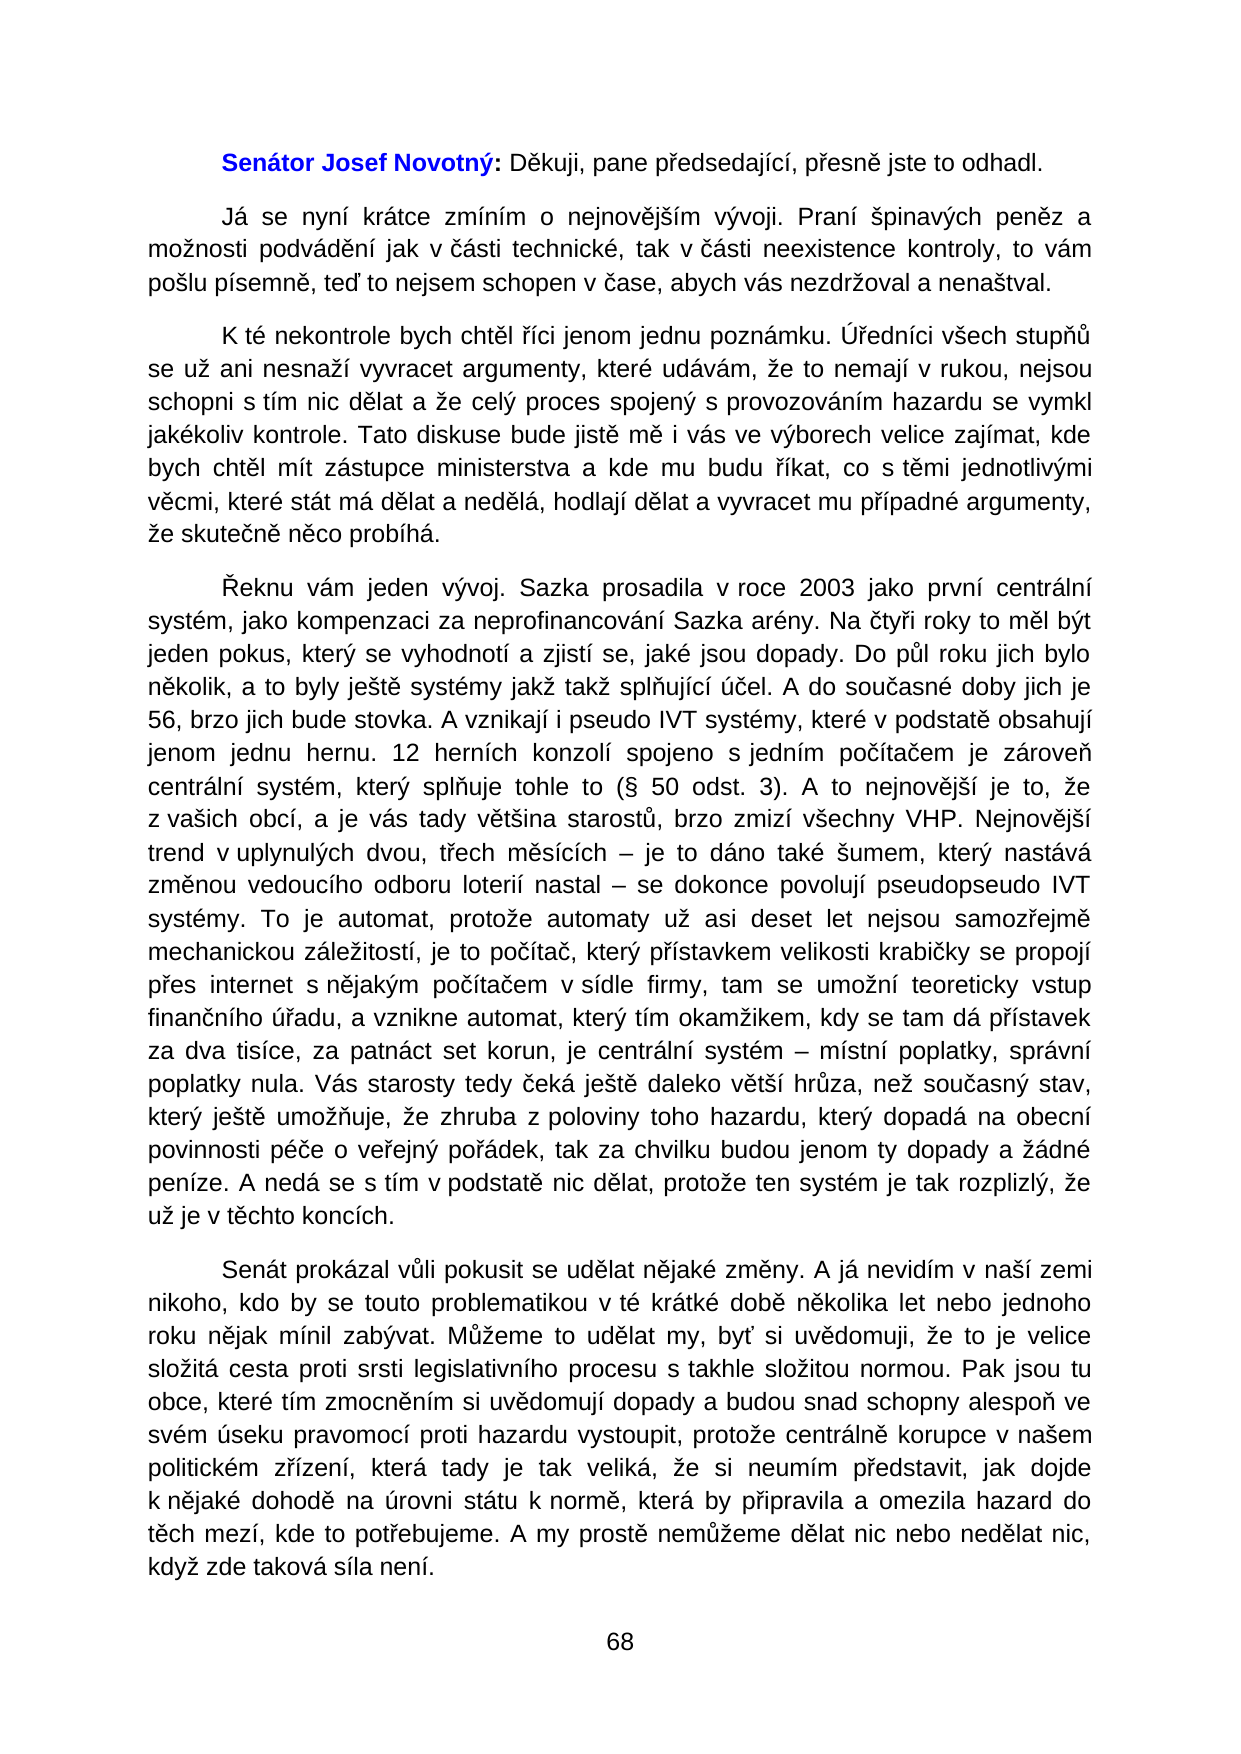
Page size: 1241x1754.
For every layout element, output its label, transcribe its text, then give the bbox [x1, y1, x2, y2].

text Já se nyní krátce zmíním o nejnovějším vývoji. Praní špinavých peněz a možnosti podvádění jak v části technické, tak v části neexistence kontroly, to vám pošlu písemně, teď to nejsem schopen v čase, abych vás nezdržoval a nenaštval. [148, 201, 1093, 296]
text Senát prokázal vůli pokusit se udělat nějaké změny. A já nevidím v naší zemi nikoho, kdo by se touto problematikou v té krátké době několika let nebo jednoho roku nějak mínil zabývat. Můžeme to udělat my, byť si uvědomuji, že to je velice složitá cesta proti srsti legislativního procesu s takhle složitou normou. Pak jsou tu obce, které tím zmocněním si uvědomují dopady a budou snad schopny alespoň ve svém úseku pravomocí proti hazardu vystoupit, protože centrálně korupce v našem politickém zřízení, která tady je tak veliká, že si neumím představit, jak dojde k nějaké dohodě na úrovni státu k normě, která by připravila a omezila hazard do těch mezí, kde to potřebujeme. A my prostě nemůžeme dělat nic nebo nedělat nic, když zde taková síla není. [148, 1254, 1093, 1581]
text Senátor Josef Novotný: Děkuji, pane předsedající, přesně jste to odhadl. [148, 148, 1093, 176]
text Řeknu vám jeden vývoj. Sazka prosadila v roce 2003 jako první centrální systém, jako kompenzaci za neprofinancování Sazka arény. Na čtyři roky to měl být jeden pokus, který se vyhodnotí a zjistí se, jaké jsou dopady. Do půl roku jich bylo několik, a to byly ještě systémy jakž takž splňující účel. A do současné doby jich je 56, brzo jich bude stovka. A vznikají i pseudo IVT systémy, které v podstatě obsahují jenom jednu hernu. 12 herních konzolí spojeno s jedním počítačem je zároveň centrální systém, který splňuje tohle to (§ 50 odst. 3). A to nejnovější je to, že z vašich obcí, a je vás tady většina starostů, brzo zmizí všechny VHP. Nejnovější trend v uplynulých dvou, třech měsících – je to dáno také šumem, který nastává změnou vedoucího odboru loterií nastal – se dokonce povolují pseudopseudo IVT systémy. To je automat, protože automaty už asi deset let nejsou samozřejmě mechanickou záležitostí, je to počítač, který přístavkem velikosti krabičky se propojí přes internet s nějakým počítačem v sídle firmy, tam se umožní teoreticky vstup finančního úřadu, a vznikne automat, který tím okamžikem, kdy se tam dá přístavek za dva tisíce, za patnáct set korun, je centrální systém – místní poplatky, správní poplatky nula. Vás starosty tedy čeká ještě daleko větší hrůza, než současný stav, který ještě umožňuje, že zhruba z poloviny toho hazardu, který dopadá na obecní povinnosti péče o veřejný pořádek, tak za chvilku budou jenom ty dopady a žádné peníze. A nedá se s tím v podstatě nic dělat, protože ten systém je tak rozplizlý, že už je v těchto koncích. [148, 573, 1093, 1229]
text K té nekontrole bych chtěl říci jenom jednu poznámku. Úředníci všech stupňů se už ani nesnaží vyvracet argumenty, které udávám, že to nemají v rukou, nejsou schopni s tím nic dělat a že celý proces spojený s provozováním hazardu se vymkl jakékoliv kontrole. Tato diskuse bude jistě mě i vás ve výborech velice zajímat, kde bych chtěl mít zástupce ministerstva a kde mu budu říkat, co s těmi jednotlivými věcmi, které stát má dělat a nedělá, hodlají dělat a vyvracet mu případné argumenty, že skutečně něco probíhá. [148, 321, 1093, 548]
